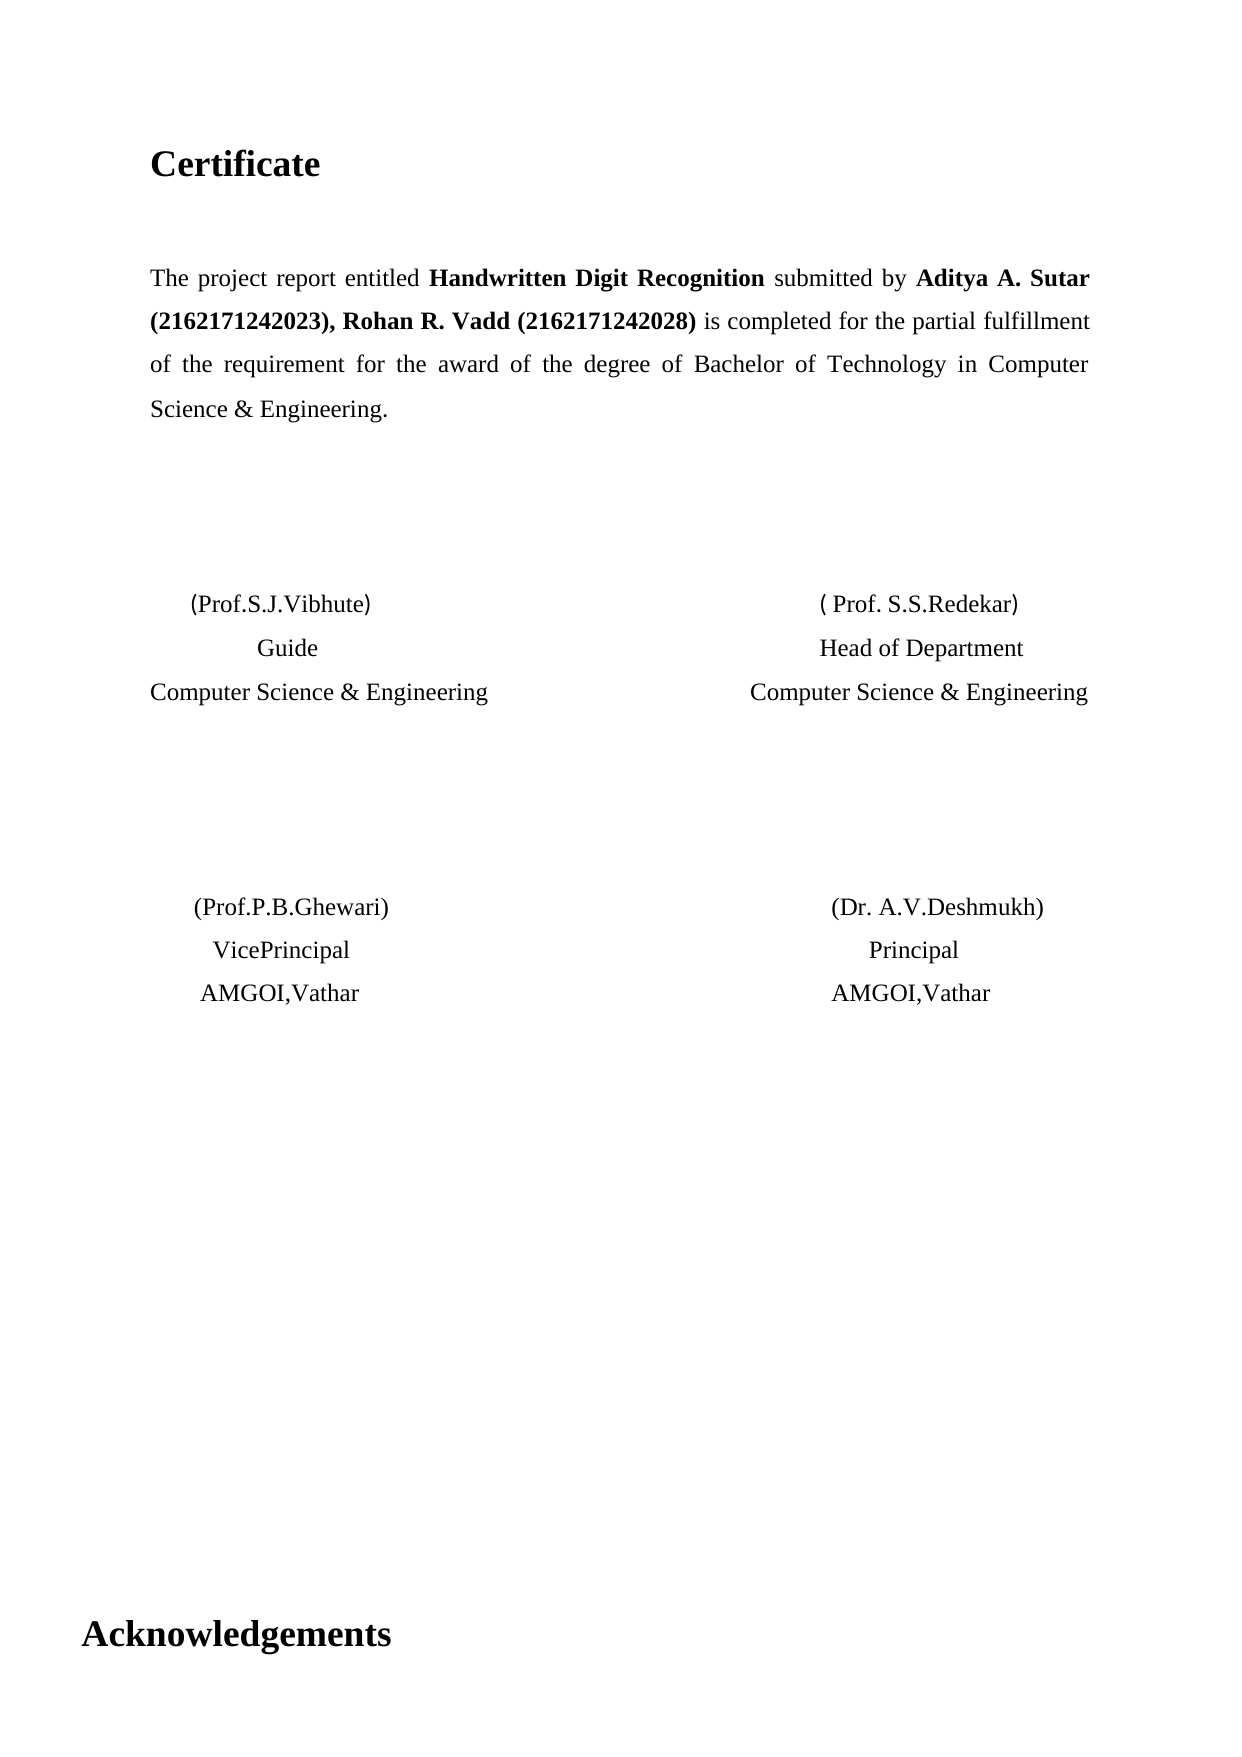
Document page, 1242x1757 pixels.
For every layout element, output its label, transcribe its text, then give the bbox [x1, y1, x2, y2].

text Guide Head of Department [79, 633, 1023, 662]
text VicePrincipal Principal [212, 935, 1192, 964]
text Computer Science & Engineering Computer Science & Engineering [150, 677, 1192, 705]
subtitle Certificate [150, 142, 1192, 185]
text AMGOI,Vathar AMGOI,Vathar [200, 978, 1192, 1007]
text (Prof.S.J.Vibhute) ( Prof. S.S.Redekar) [79, 588, 1019, 619]
text Acknowledgements [81, 1611, 1192, 1654]
text (Prof.P.B.Ghewari) (Dr. A.V.Deshmukh) [194, 892, 1192, 921]
text The project report entitled Handwritten Digit Recognition submitted by Aditya A. Sutar (2162171242023), Rohan R. Vadd (2162171242028) is completed for the partial fulfillment of the requirement for the award of the degree of Bachelor of Technology in Computer Science & Engineering. [150, 263, 1090, 424]
